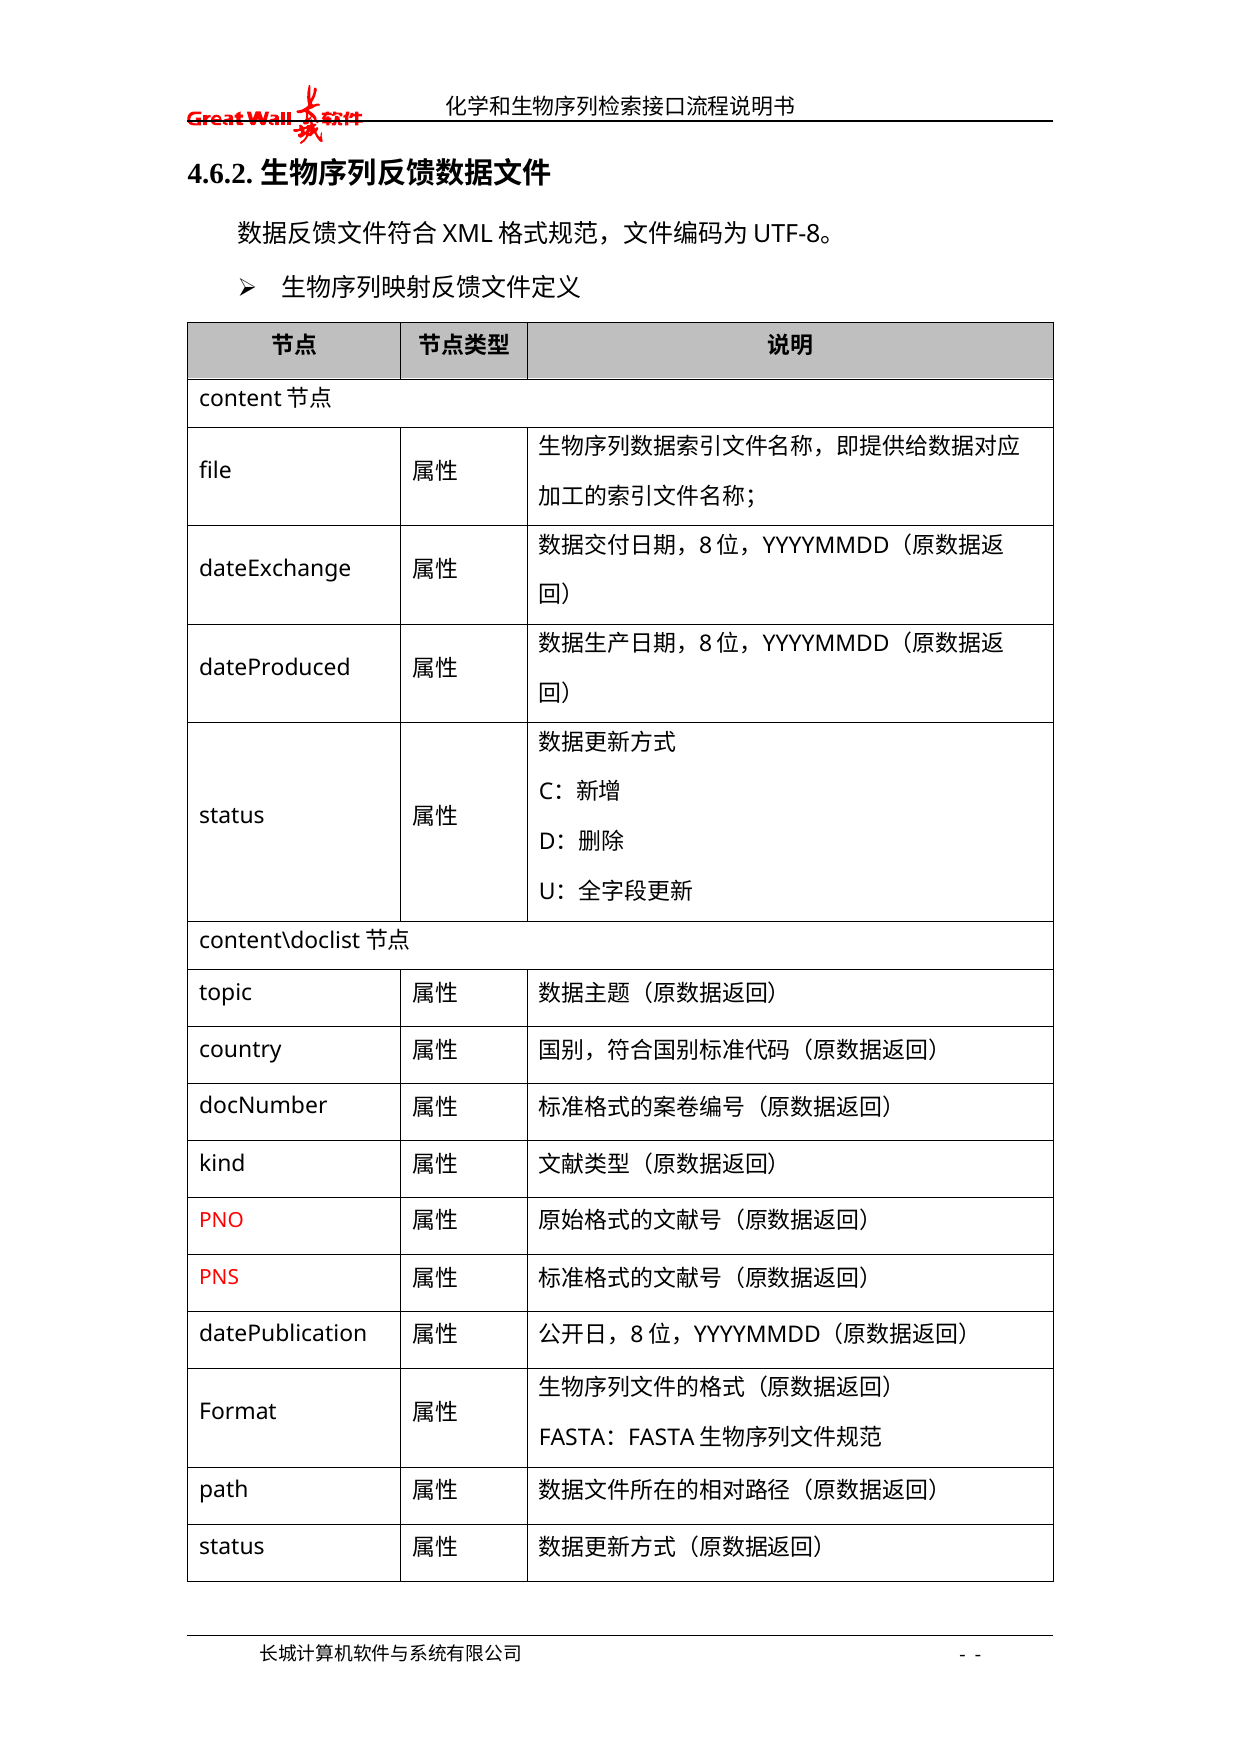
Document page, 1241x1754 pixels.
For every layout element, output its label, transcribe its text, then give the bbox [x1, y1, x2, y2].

table_cell 属性 [401, 1141, 527, 1197]
table_cell status [188, 723, 400, 921]
table_cell 数据文件所在的相对路径（原数据返回） [528, 1468, 1053, 1523]
table_cell 数据主题（原数据返回） [528, 970, 1053, 1026]
table_cell 属性 [401, 1312, 527, 1368]
table_cell PNS [188, 1255, 400, 1311]
table_cell file [188, 428, 400, 525]
table_cell 属性 [401, 1369, 527, 1467]
table_header 节点 [188, 323, 400, 378]
table_cell country [188, 1027, 400, 1083]
table_cell 属性 [401, 723, 527, 921]
subtitle 生物序列反馈数据文件 [187, 150, 1053, 192]
table_cell kind [188, 1141, 400, 1197]
table_cell 属性 [401, 526, 527, 624]
table_cell 属性 [401, 970, 527, 1026]
table_cell 生物序列数据索引文件名称，即提供给数据对应加工的索引文件名称； [528, 428, 1053, 525]
table_cell 数据生产日期，8位，YYYYMMDD（原数据返回） [528, 625, 1053, 722]
table_cell 原始格式的文献号（原数据返回） [528, 1198, 1053, 1254]
table_cell content\doclist节点 [188, 922, 1053, 969]
text 数据反馈文件符合XML格式规范，文件编码为UTF-8。 [187, 213, 1053, 250]
table_cell 属性 [401, 1027, 527, 1083]
table_cell 属性 [401, 1525, 527, 1581]
table_cell 属性 [401, 1084, 527, 1140]
table_cell 属性 [401, 1255, 527, 1311]
table_cell datePublication [188, 1312, 400, 1368]
table_cell 标准格式的案卷编号（原数据返回） [528, 1084, 1053, 1140]
table_cell dateExchange [188, 526, 400, 624]
table_cell 数据更新方式 C：新增 D：删除 U：全字段更新 [528, 723, 1053, 921]
table_cell content节点 [188, 380, 1053, 427]
table_cell 数据交付日期，8位，YYYYMMDD（原数据返回） [528, 526, 1053, 624]
table_cell 属性 [401, 1198, 527, 1254]
table_cell 国别，符合国别标准代码（原数据返回） [528, 1027, 1053, 1083]
table_cell status [188, 1525, 400, 1581]
table_header 节点类型 [401, 323, 527, 378]
table_cell 属性 [401, 428, 527, 525]
table_cell path [188, 1468, 400, 1523]
table_cell 公开日，8位，YYYYMMDD（原数据返回） [528, 1312, 1053, 1368]
list 生物序列映射反馈文件定义 [237, 268, 1053, 304]
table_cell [528, 1525, 1053, 1581]
table_cell topic [188, 970, 400, 1026]
table_cell docNumber [188, 1084, 400, 1140]
table_cell 标准格式的文献号（原数据返回） [528, 1255, 1053, 1311]
table_cell 文献类型（原数据返回） [528, 1141, 1053, 1197]
table_cell 属性 [401, 1468, 527, 1523]
table_cell 属性 [401, 625, 527, 722]
table_cell Format [188, 1369, 400, 1467]
table_cell 生物序列文件的格式（原数据返回） FASTA：FASTA生物序列文件规范 [528, 1369, 1053, 1467]
table_header 说明 [528, 323, 1053, 378]
table_cell PNO [188, 1198, 400, 1254]
table_cell dateProduced [188, 625, 400, 722]
